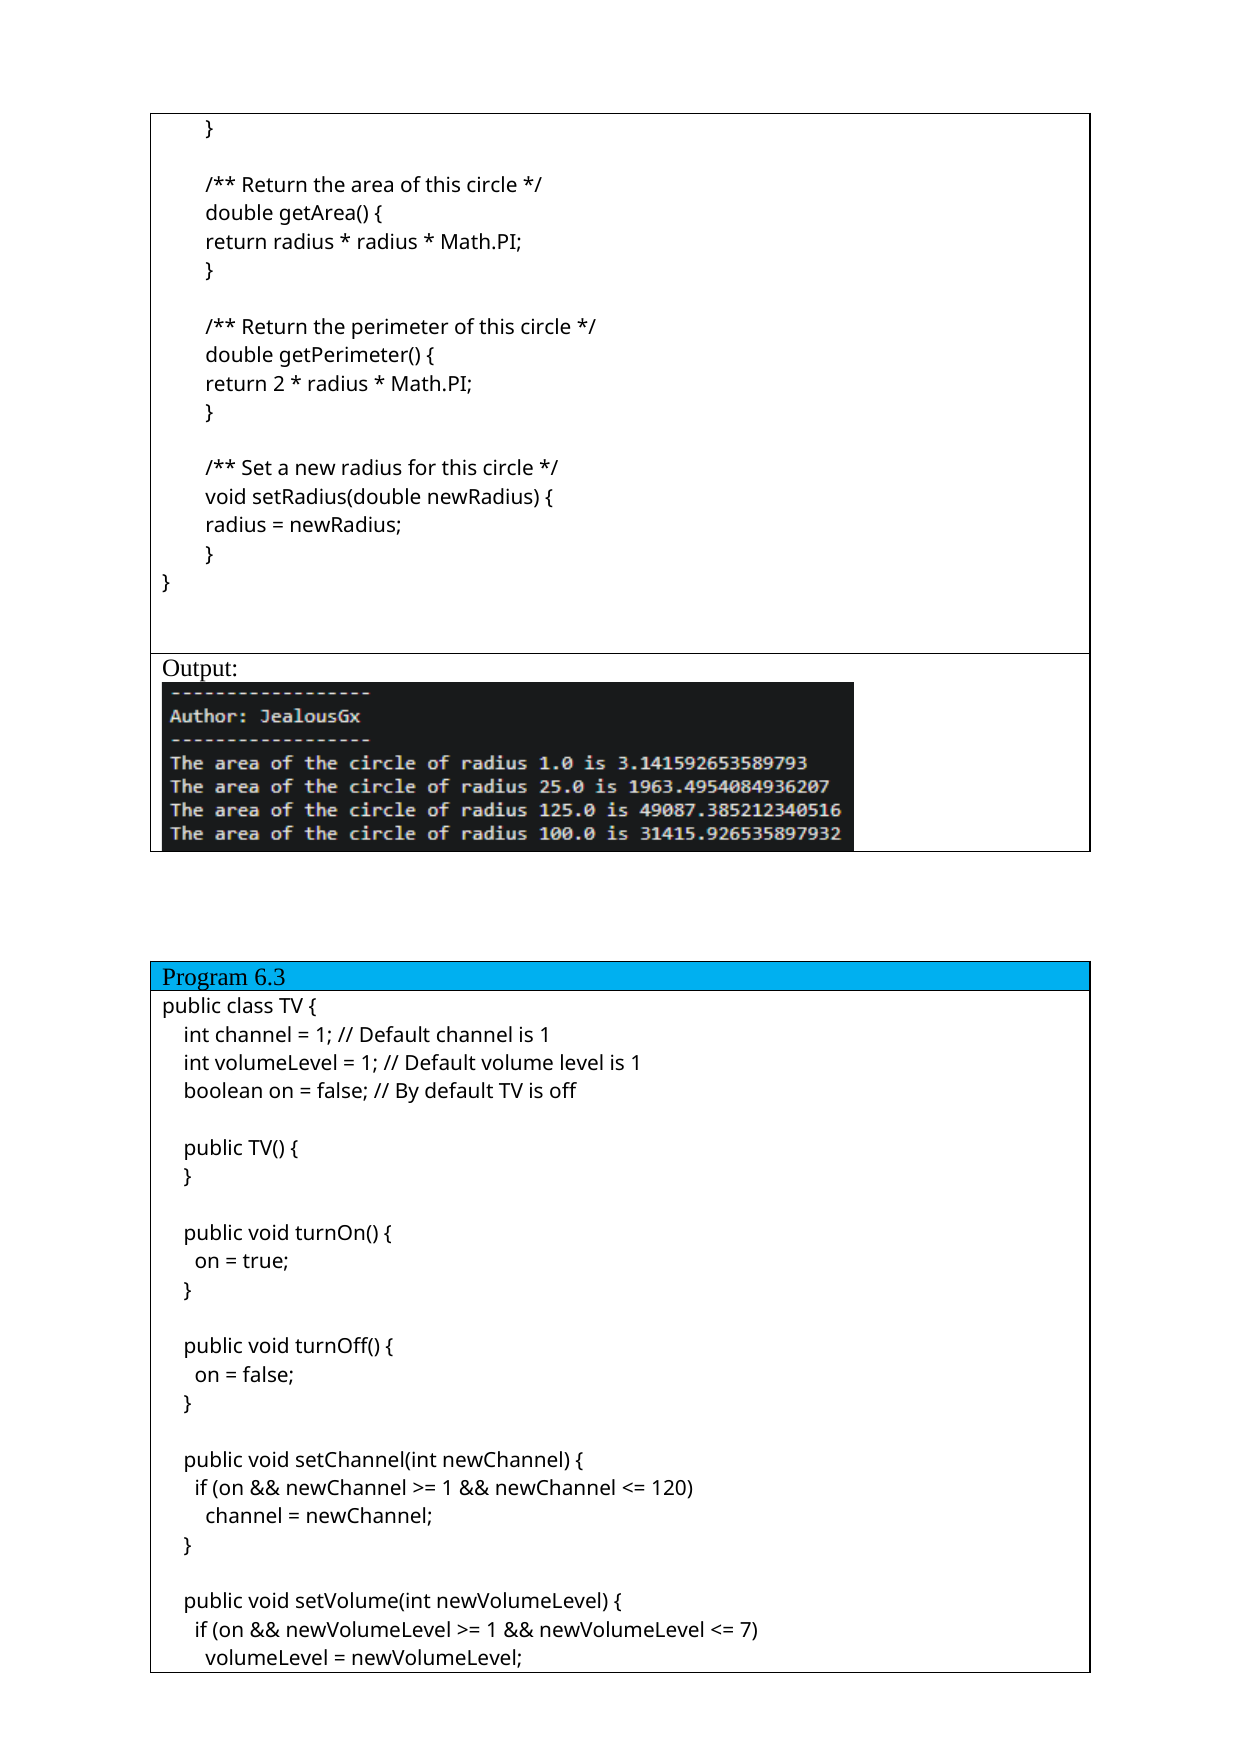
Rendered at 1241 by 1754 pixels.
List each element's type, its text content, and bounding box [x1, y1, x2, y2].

table_header Program 6.3 [151, 962, 1089, 990]
picture [161, 682, 854, 851]
table_cell Output: [151, 654, 1089, 851]
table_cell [151, 114, 1089, 652]
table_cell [151, 991, 1089, 1672]
